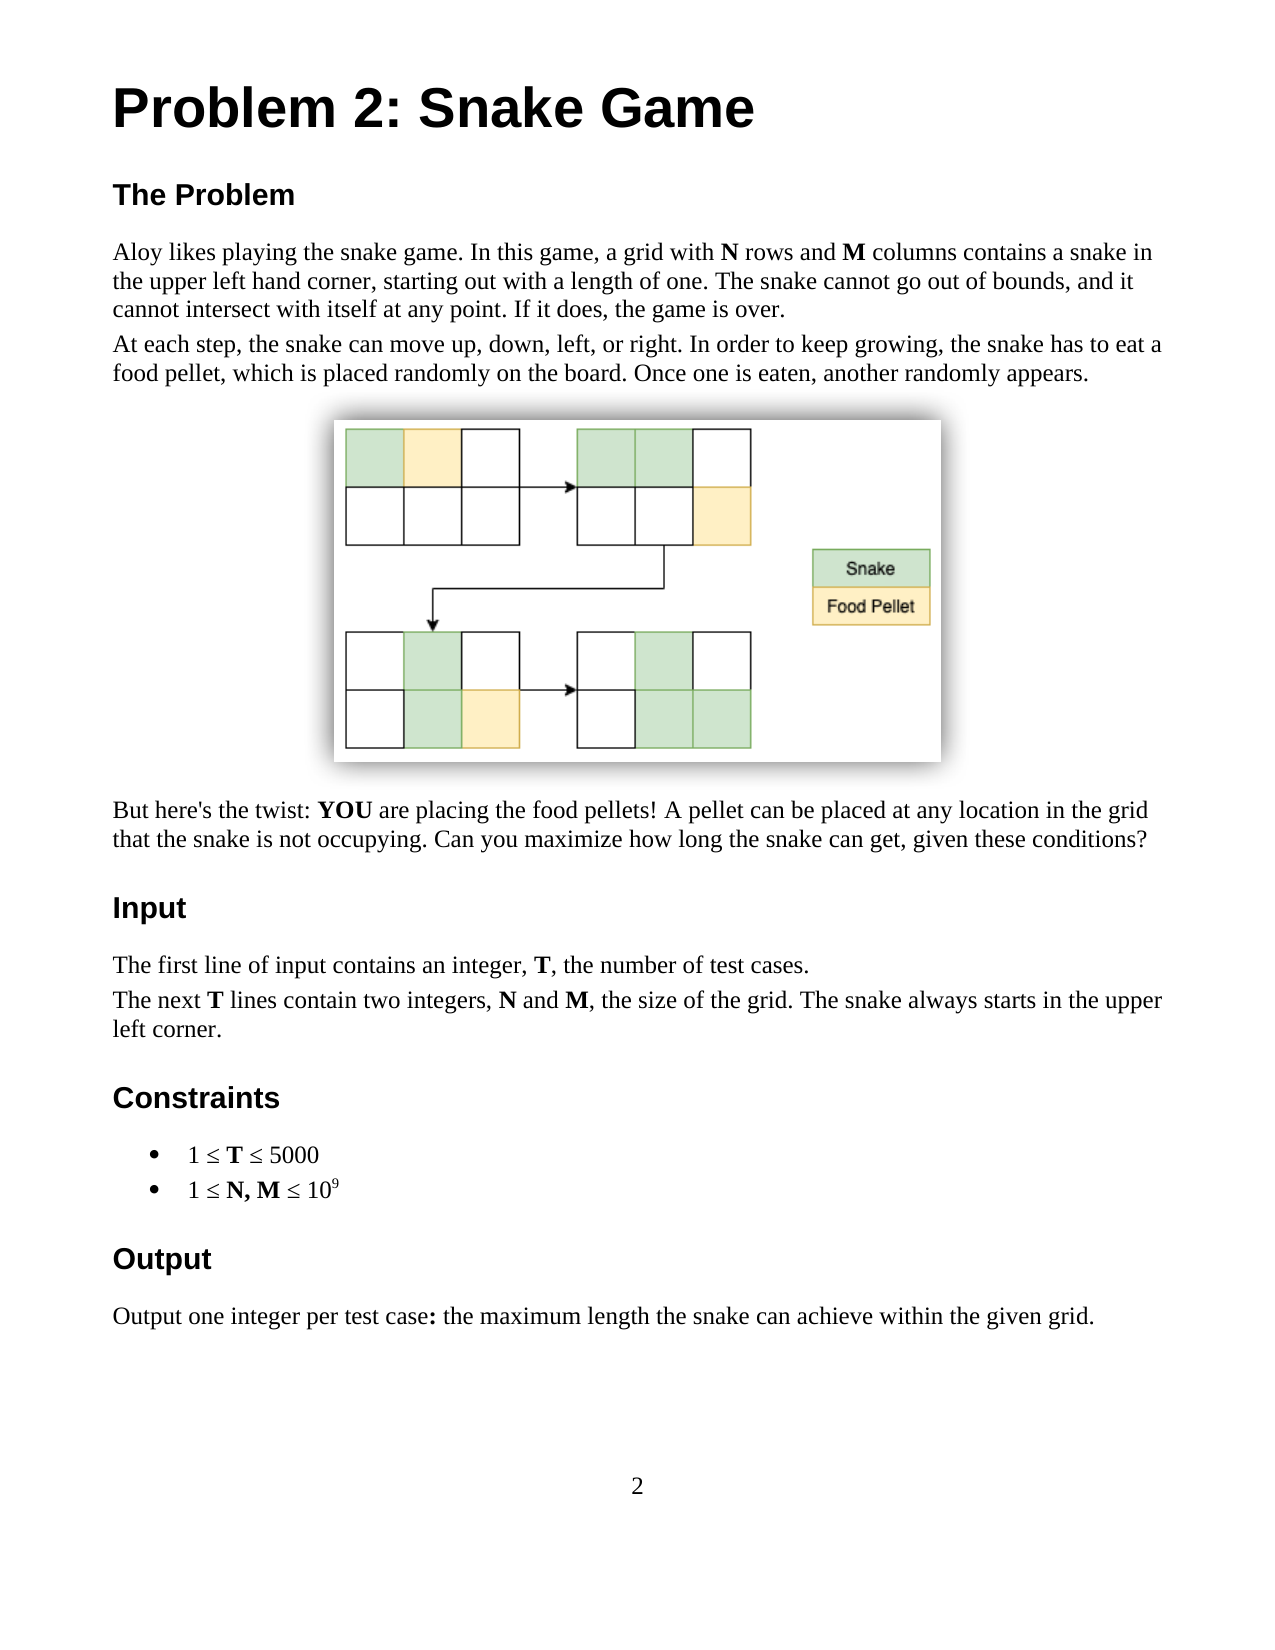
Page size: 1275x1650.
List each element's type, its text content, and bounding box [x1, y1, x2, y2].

subtitle Problem 2: Snake Game [112, 75, 1162, 140]
text The first line of input contains an integer, T, the number of test cases. [112, 950, 1162, 979]
list 1 ≤ T ≤ 5000 [150, 1140, 1162, 1169]
subtitle Output [112, 1241, 1162, 1276]
list 1 ≤ N, M ≤ 109 [150, 1175, 1162, 1204]
subtitle The Problem [112, 177, 1162, 212]
subtitle Constraints [112, 1080, 1162, 1115]
text Aloy likes playing the snake game. In this game, a grid with N rows and M columns contains a snake in the upper left hand corner, starting out with a length of one. The snake cannot go out of bounds, and it cannot intersect with itself at any point. If it does, the game is over. [112, 237, 1162, 323]
text But here's the twist: YOU are placing the food pellets! A pellet can be placed at any location in the grid that the snake is not occupying. Can you maximize how long the snake can get, given these conditions? [112, 796, 1162, 853]
text At each step, the snake can move up, down, left, or right. In order to keep growing, the snake has to eat a food pellet, which is placed randomly on the board. Once one is eaten, another randomly appears. [112, 329, 1162, 387]
text Output one integer per test case: the maximum length the snake can achieve within the given grid. [112, 1301, 1162, 1330]
subtitle Input [112, 891, 1162, 925]
picture [334, 420, 941, 762]
text The next T lines contain two integers, N and M, the size of the grid. The snake always starts in the upper left corner. [112, 985, 1162, 1043]
